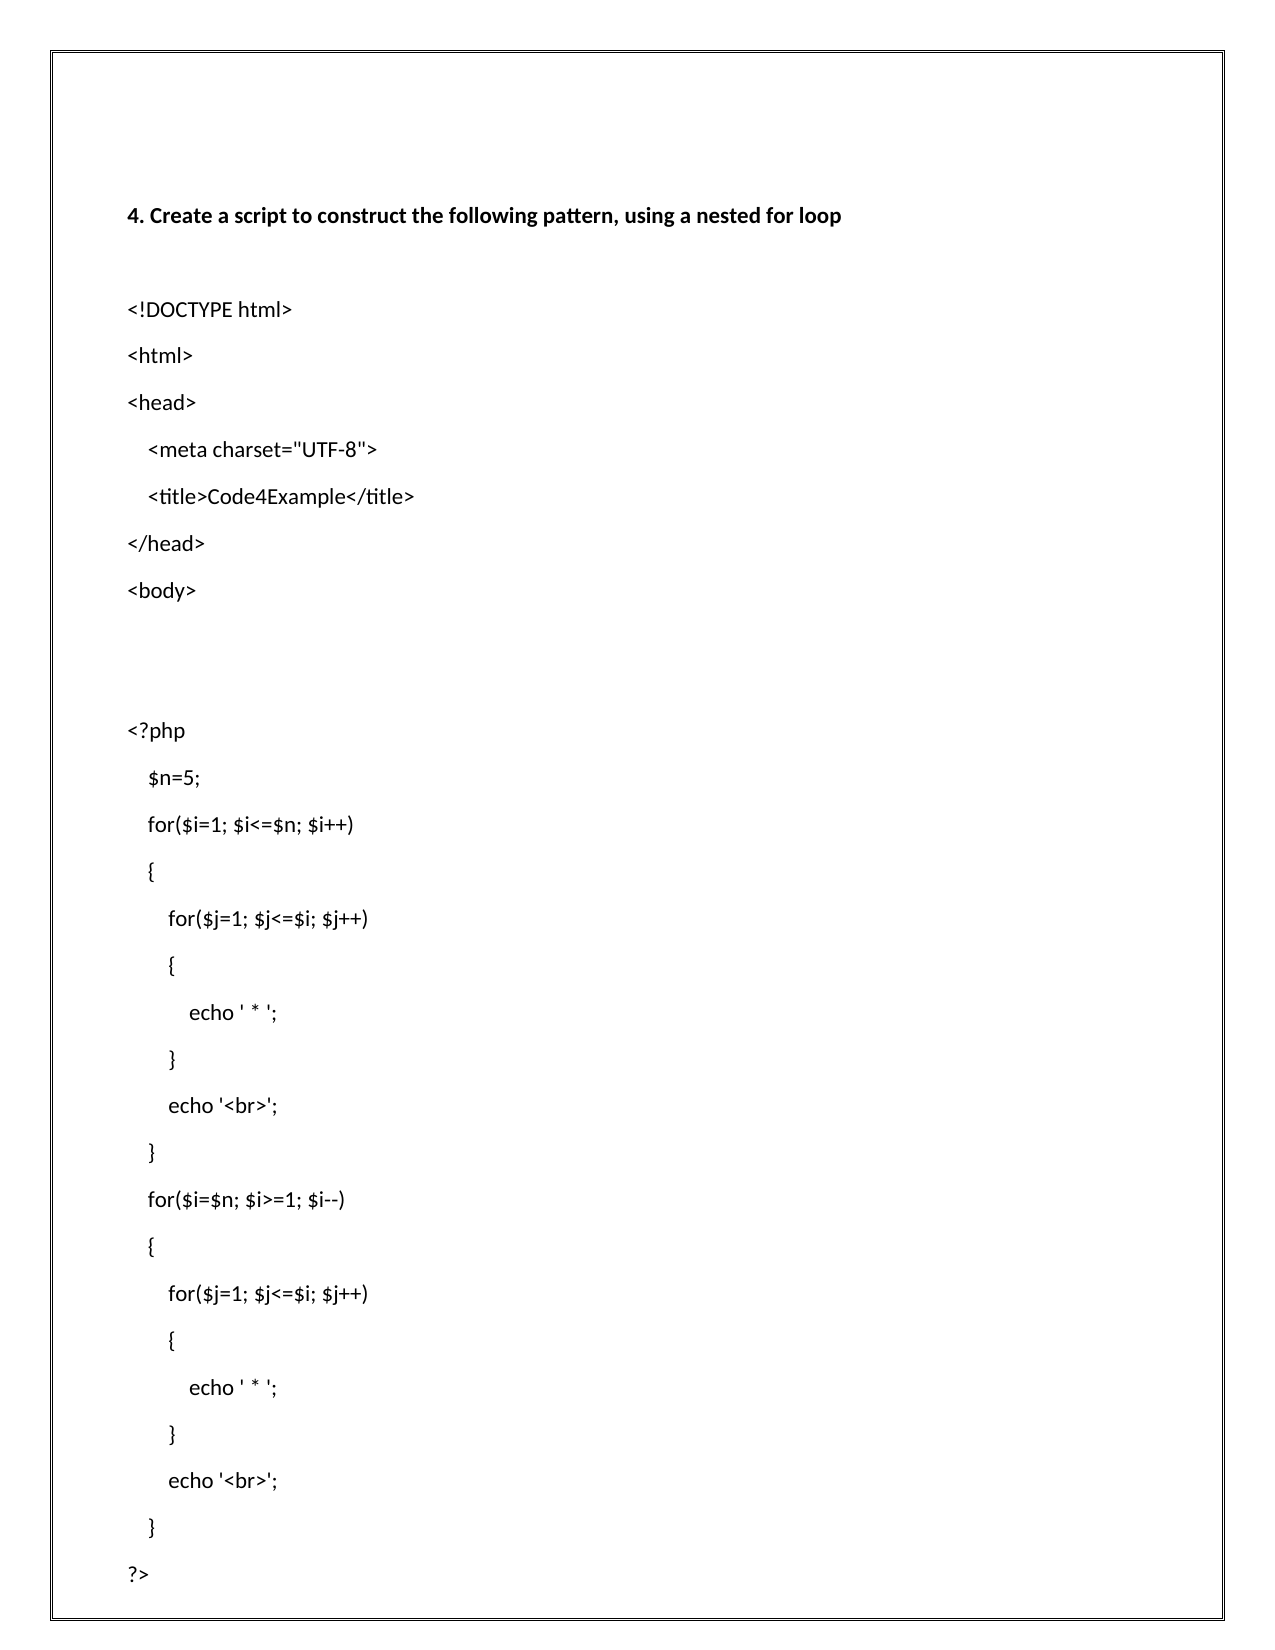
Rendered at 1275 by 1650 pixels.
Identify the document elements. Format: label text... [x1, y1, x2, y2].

text for($j=1; $j<=$i; $j++) [127, 1279, 1150, 1307]
text } [127, 1420, 1150, 1448]
text $n=5; [127, 763, 1150, 792]
text 4. Create a script to construct the following pattern, using a nested for loop [127, 201, 1150, 229]
text <title>Code4Example</title> [127, 482, 1150, 510]
text } [127, 1138, 1150, 1167]
text </head> [127, 529, 1150, 557]
text for($i=1; $i<=$n; $i++) [127, 810, 1150, 838]
text <head> [127, 388, 1150, 417]
text for($i=$n; $i>=1; $i--) [127, 1185, 1150, 1213]
text <!DOCTYPE html> [127, 295, 1150, 323]
text { [127, 857, 1150, 885]
text echo ' * '; [127, 1373, 1150, 1401]
text <body> [127, 576, 1150, 604]
text <?php [127, 717, 1150, 745]
text } [127, 1513, 1150, 1542]
text <html> [127, 342, 1150, 370]
text ?> [127, 1560, 1150, 1588]
text } [127, 1045, 1150, 1073]
text { [127, 951, 1150, 979]
text { [127, 1326, 1150, 1354]
text echo '<br>'; [127, 1092, 1150, 1120]
text echo '<br>'; [127, 1467, 1150, 1495]
text <meta charset="UTF-8"> [127, 435, 1150, 463]
text for($j=1; $j<=$i; $j++) [127, 904, 1150, 932]
text { [127, 1232, 1150, 1260]
text echo ' * '; [127, 998, 1150, 1026]
